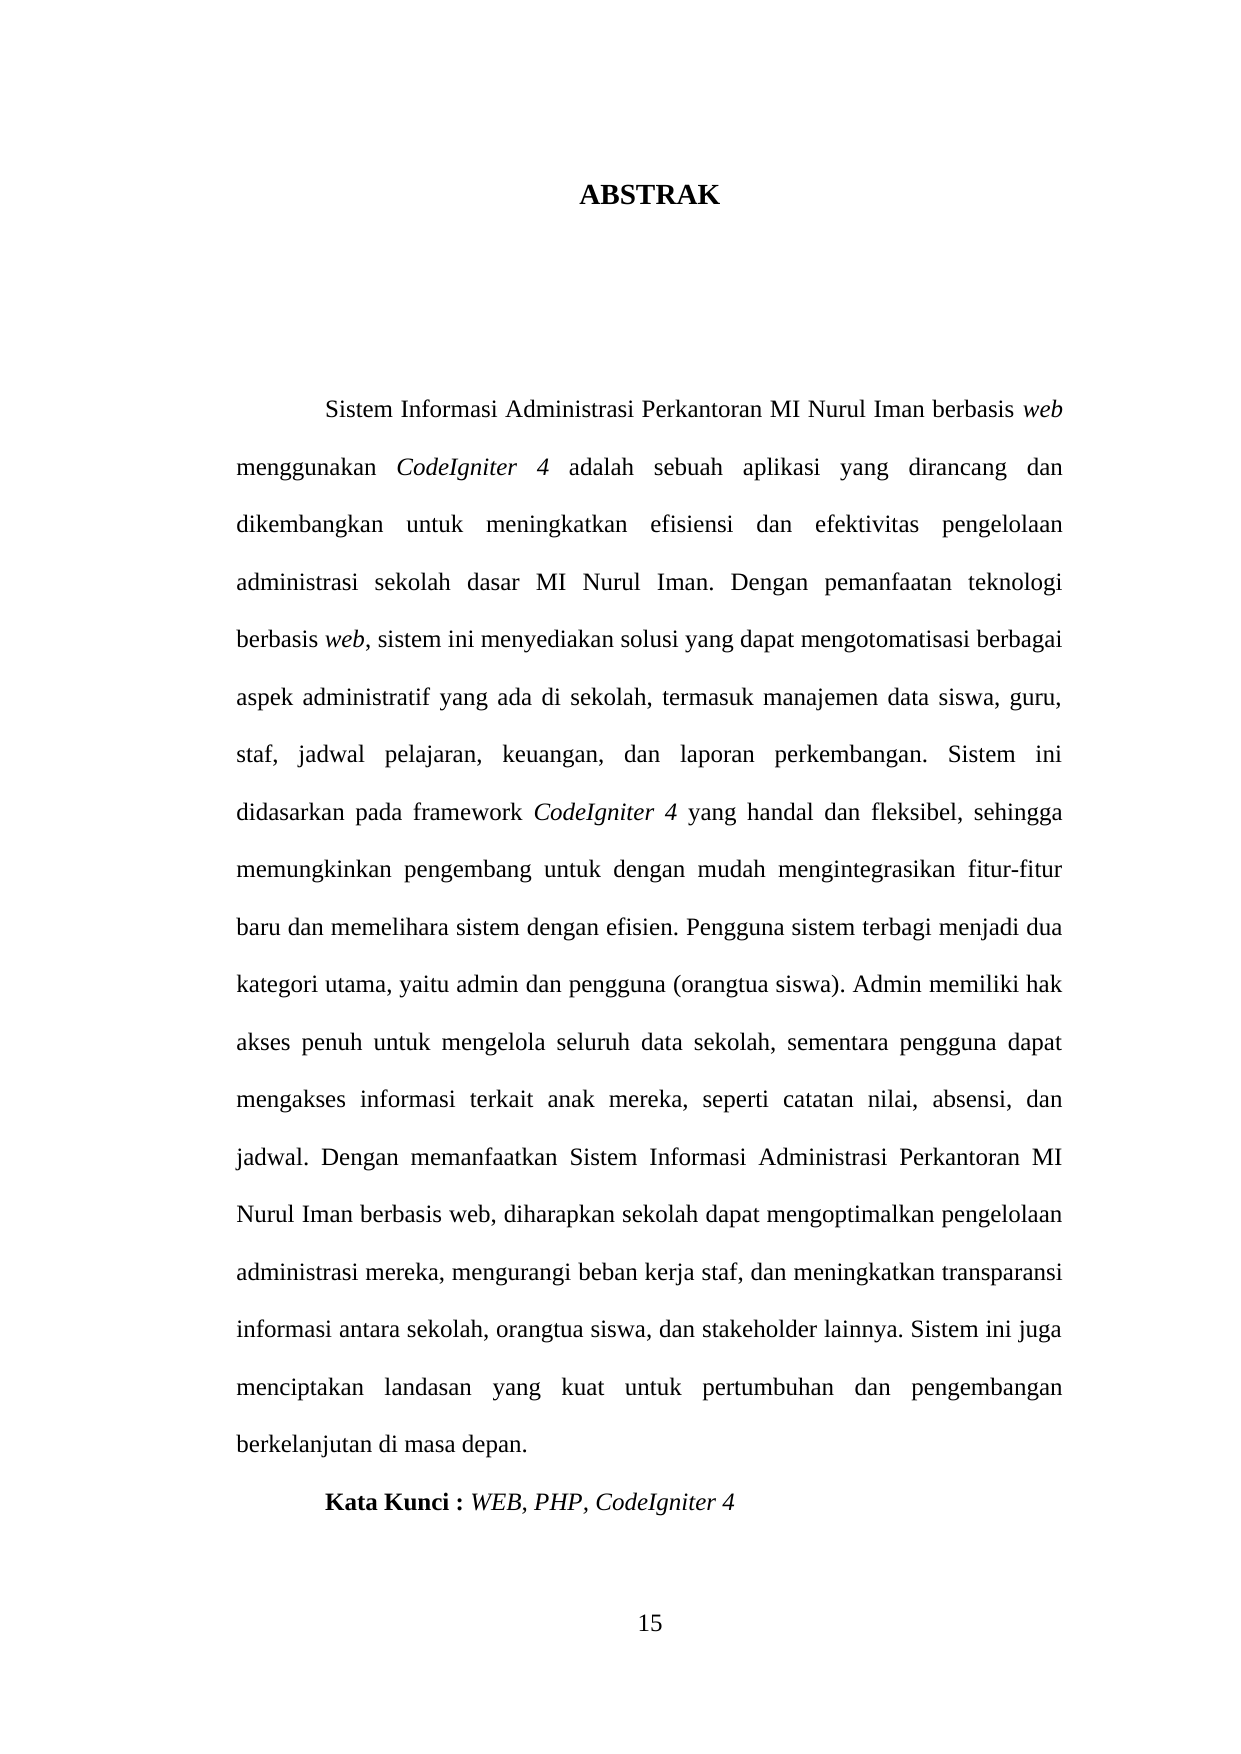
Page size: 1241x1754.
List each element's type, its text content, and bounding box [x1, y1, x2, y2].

text ABSTRAK [236, 177, 1063, 211]
text Sistem Informasi Administrasi Perkantoran MI Nurul Iman berbasis web menggunakan CodeIgniter 4 adalah sebuah aplikasi yang dirancang dan dikembangkan untuk meningkatkan efisiensi dan efektivitas pengelolaan administrasi sekolah dasar MI Nurul Iman. Dengan pemanfaatan teknologi berbasis web, sistem ini menyediakan solusi yang dapat mengotomatisasi berbagai aspek administratif yang ada di sekolah, termasuk manajemen data siswa, guru, staf, jadwal pelajaran, keuangan, dan laporan perkembangan. Sistem ini didasarkan pada framework CodeIgniter 4 yang handal dan fleksibel, sehingga memungkinkan pengembang untuk dengan mudah mengintegrasikan fitur-fitur baru dan memelihara sistem dengan efisien. Pengguna sistem terbagi menjadi dua kategori utama, yaitu admin dan pengguna (orangtua siswa). Admin memiliki hak akses penuh untuk mengelola seluruh data sekolah, sementara pengguna dapat mengakses informasi terkait anak mereka, seperti catatan nilai, absensi, dan jadwal. Dengan memanfaatkan Sistem Informasi Administrasi Perkantoran MI Nurul Iman berbasis web, diharapkan sekolah dapat mengoptimalkan pengelolaan administrasi mereka, mengurangi beban kerja staf, dan meningkatkan transparansi informasi antara sekolah, orangtua siswa, dan stakeholder lainnya. Sistem ini juga menciptakan landasan yang kuat untuk pertumbuhan dan pengembangan berkelanjutan di masa depan. [236, 394, 1063, 1458]
text Kata Kunci : WEB, PHP, CodeIgniter 4 [236, 1487, 1063, 1516]
